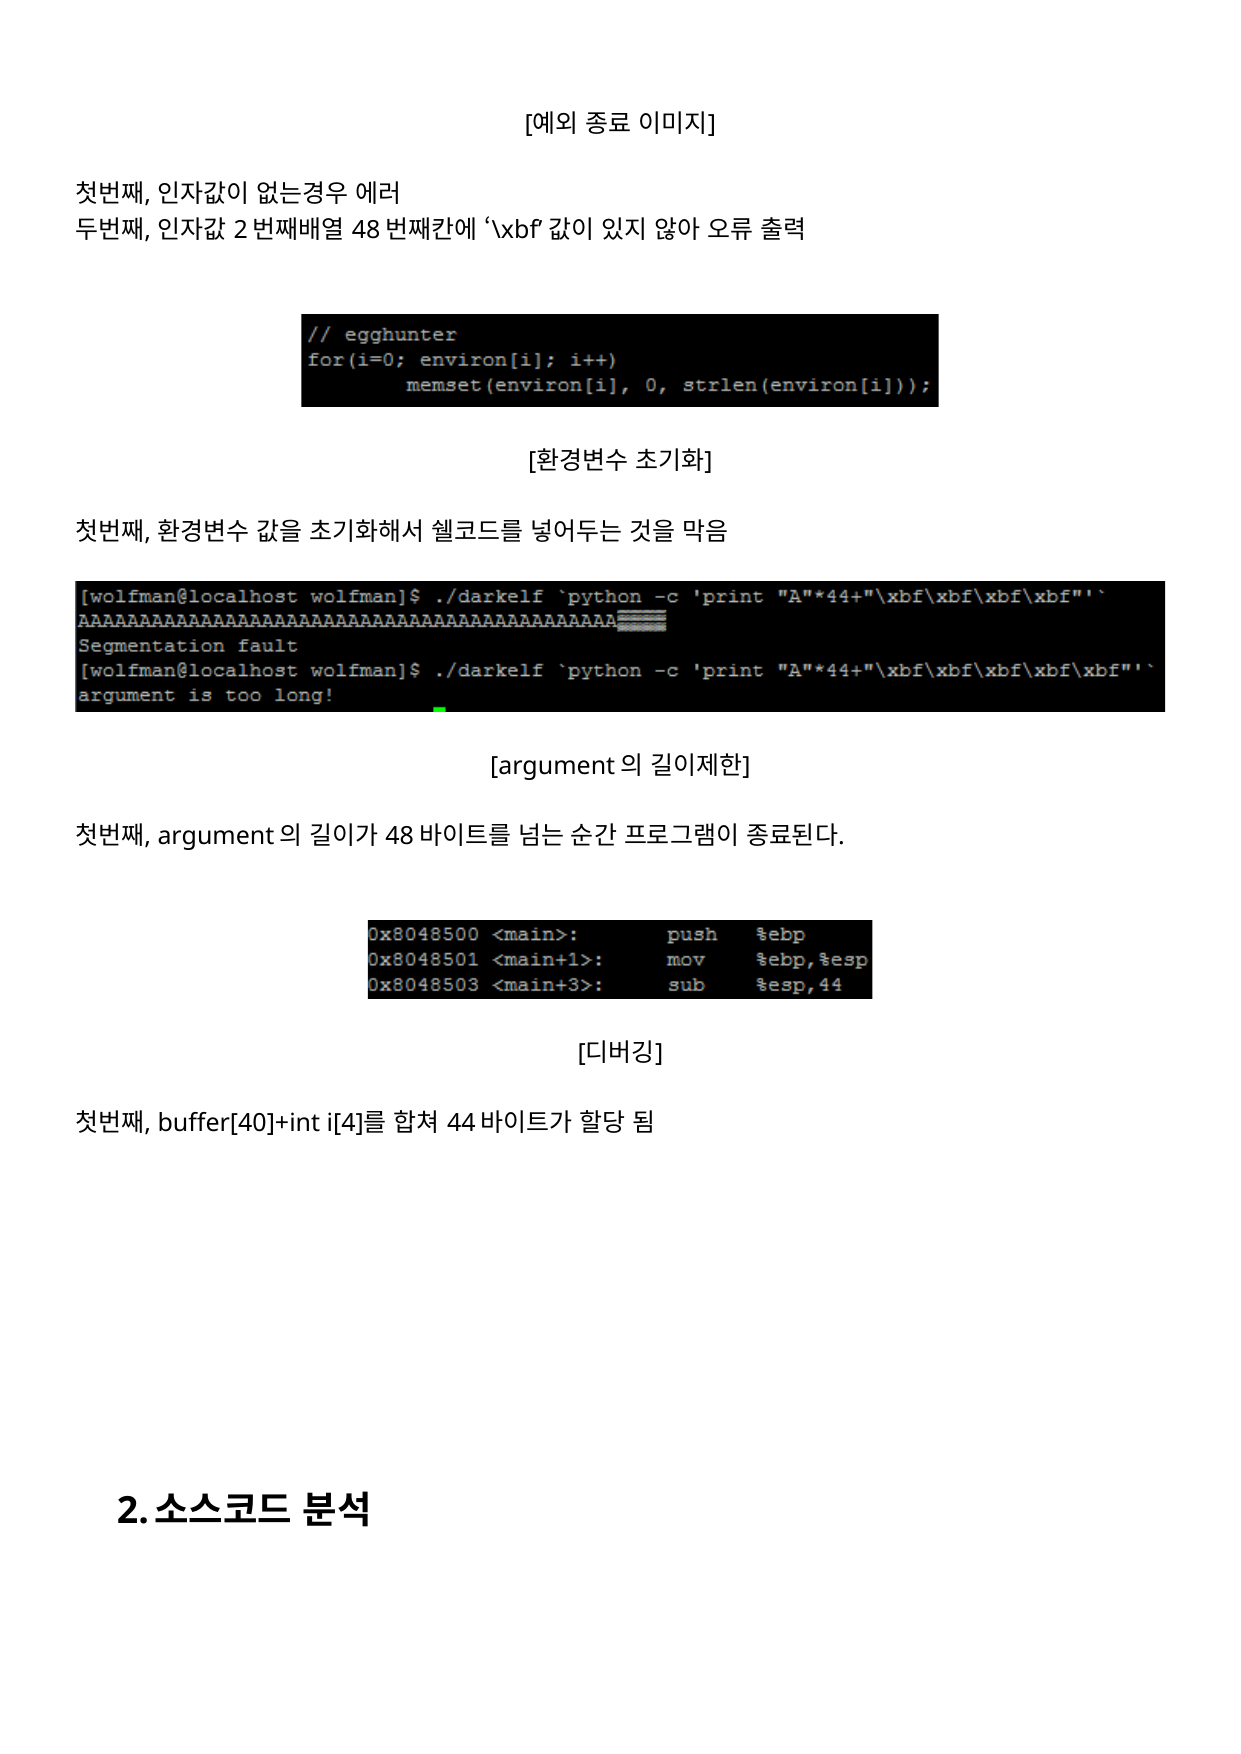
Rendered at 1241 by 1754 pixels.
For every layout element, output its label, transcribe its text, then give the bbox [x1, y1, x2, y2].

picture [301, 314, 939, 407]
text 두번째, 인자값 2번째배열 48번째칸에 ‘\xbf’ 값이 있지 않아 오류 출력 [75, 210, 1165, 246]
text [argument의 길이제한] [75, 745, 1165, 782]
picture [367, 920, 873, 999]
text [예외 종료 이미지] [75, 103, 1165, 140]
text 첫번째, 인자값이 없는경우 에러 [75, 174, 1165, 210]
text 첫번째, argument의 길이가 48바이트를 넘는 순간 프로그램이 종료된다. [75, 816, 1165, 852]
text 첫번째, buffer[40]+int i[4]를 합쳐 44바이트가 할당 됨 [75, 1103, 1165, 1139]
text [디버깅] [75, 1032, 1165, 1068]
text 첫번째, 환경변수 값을 초기화해서 쉘코드를 넣어두는 것을 막음 [75, 511, 1165, 547]
picture [75, 581, 1166, 712]
list 소스코드 분석 [117, 1479, 1165, 1534]
text [환경변수 초기화] [75, 441, 1165, 477]
